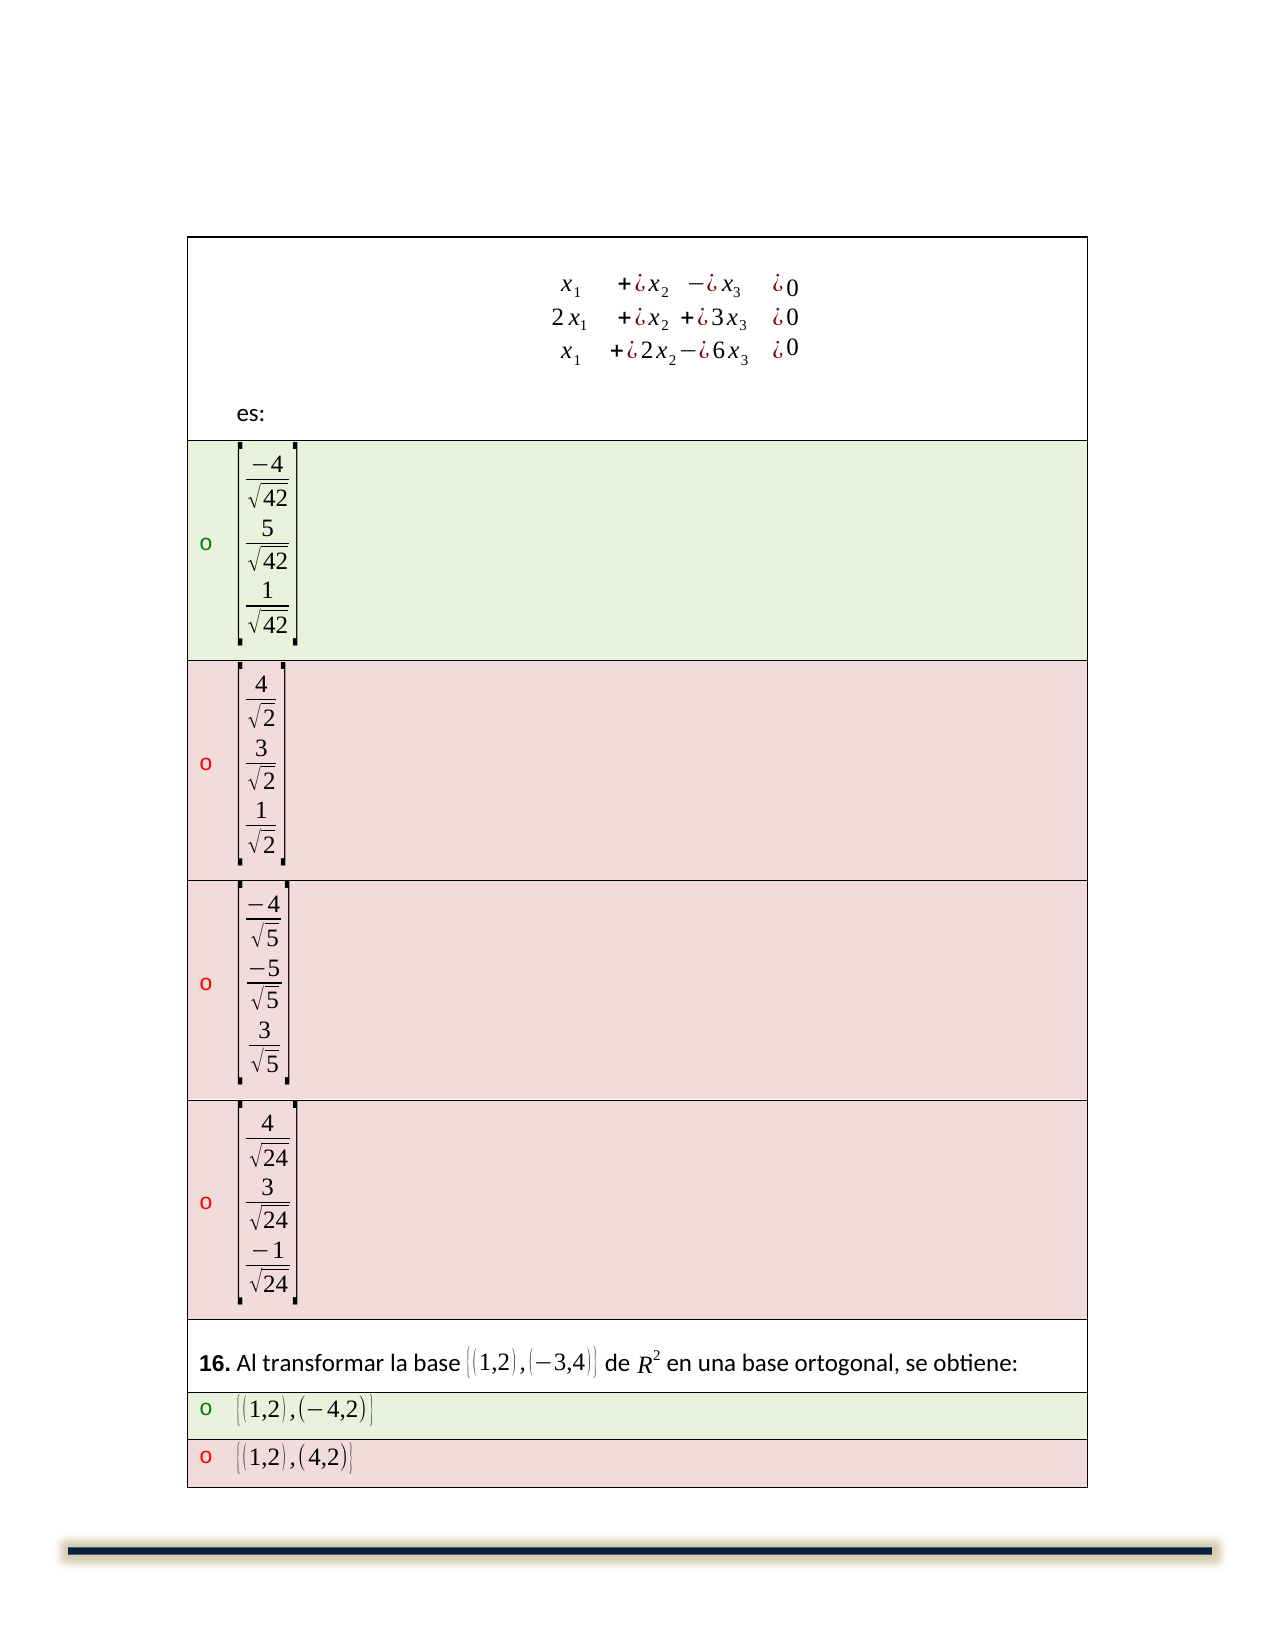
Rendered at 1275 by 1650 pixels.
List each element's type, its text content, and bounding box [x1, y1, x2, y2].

table_cell [188, 661, 1087, 880]
table_cell [188, 441, 1087, 660]
table_cell [188, 1393, 1087, 1439]
table_cell Al transformar la base de en una base ortogonal, se obtiene: [188, 1320, 1087, 1392]
table_cell [188, 1101, 1087, 1319]
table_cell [188, 238, 1087, 440]
table_cell [188, 1440, 1087, 1487]
table_cell [188, 881, 1087, 1099]
